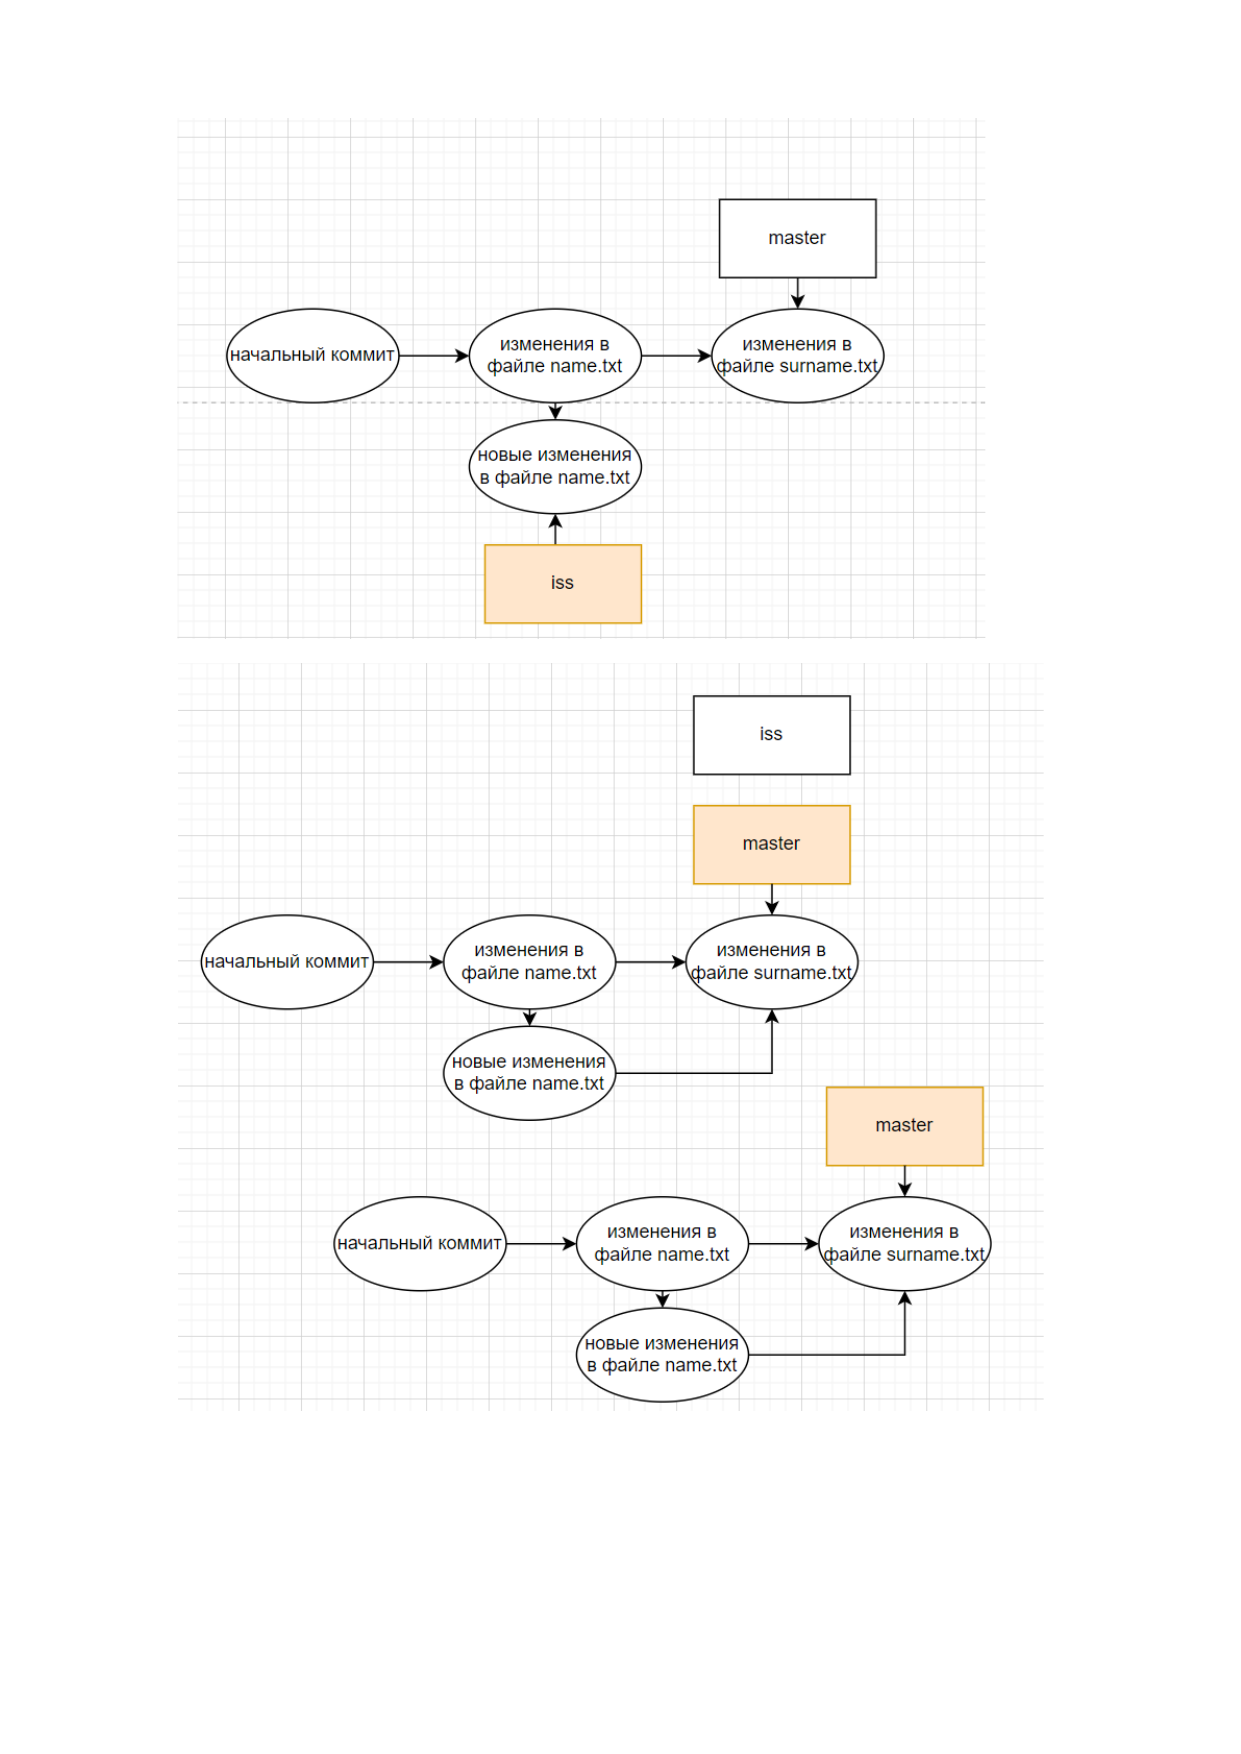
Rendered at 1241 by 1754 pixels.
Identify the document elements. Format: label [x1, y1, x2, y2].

picture [177, 663, 1044, 1411]
picture [177, 118, 986, 639]
